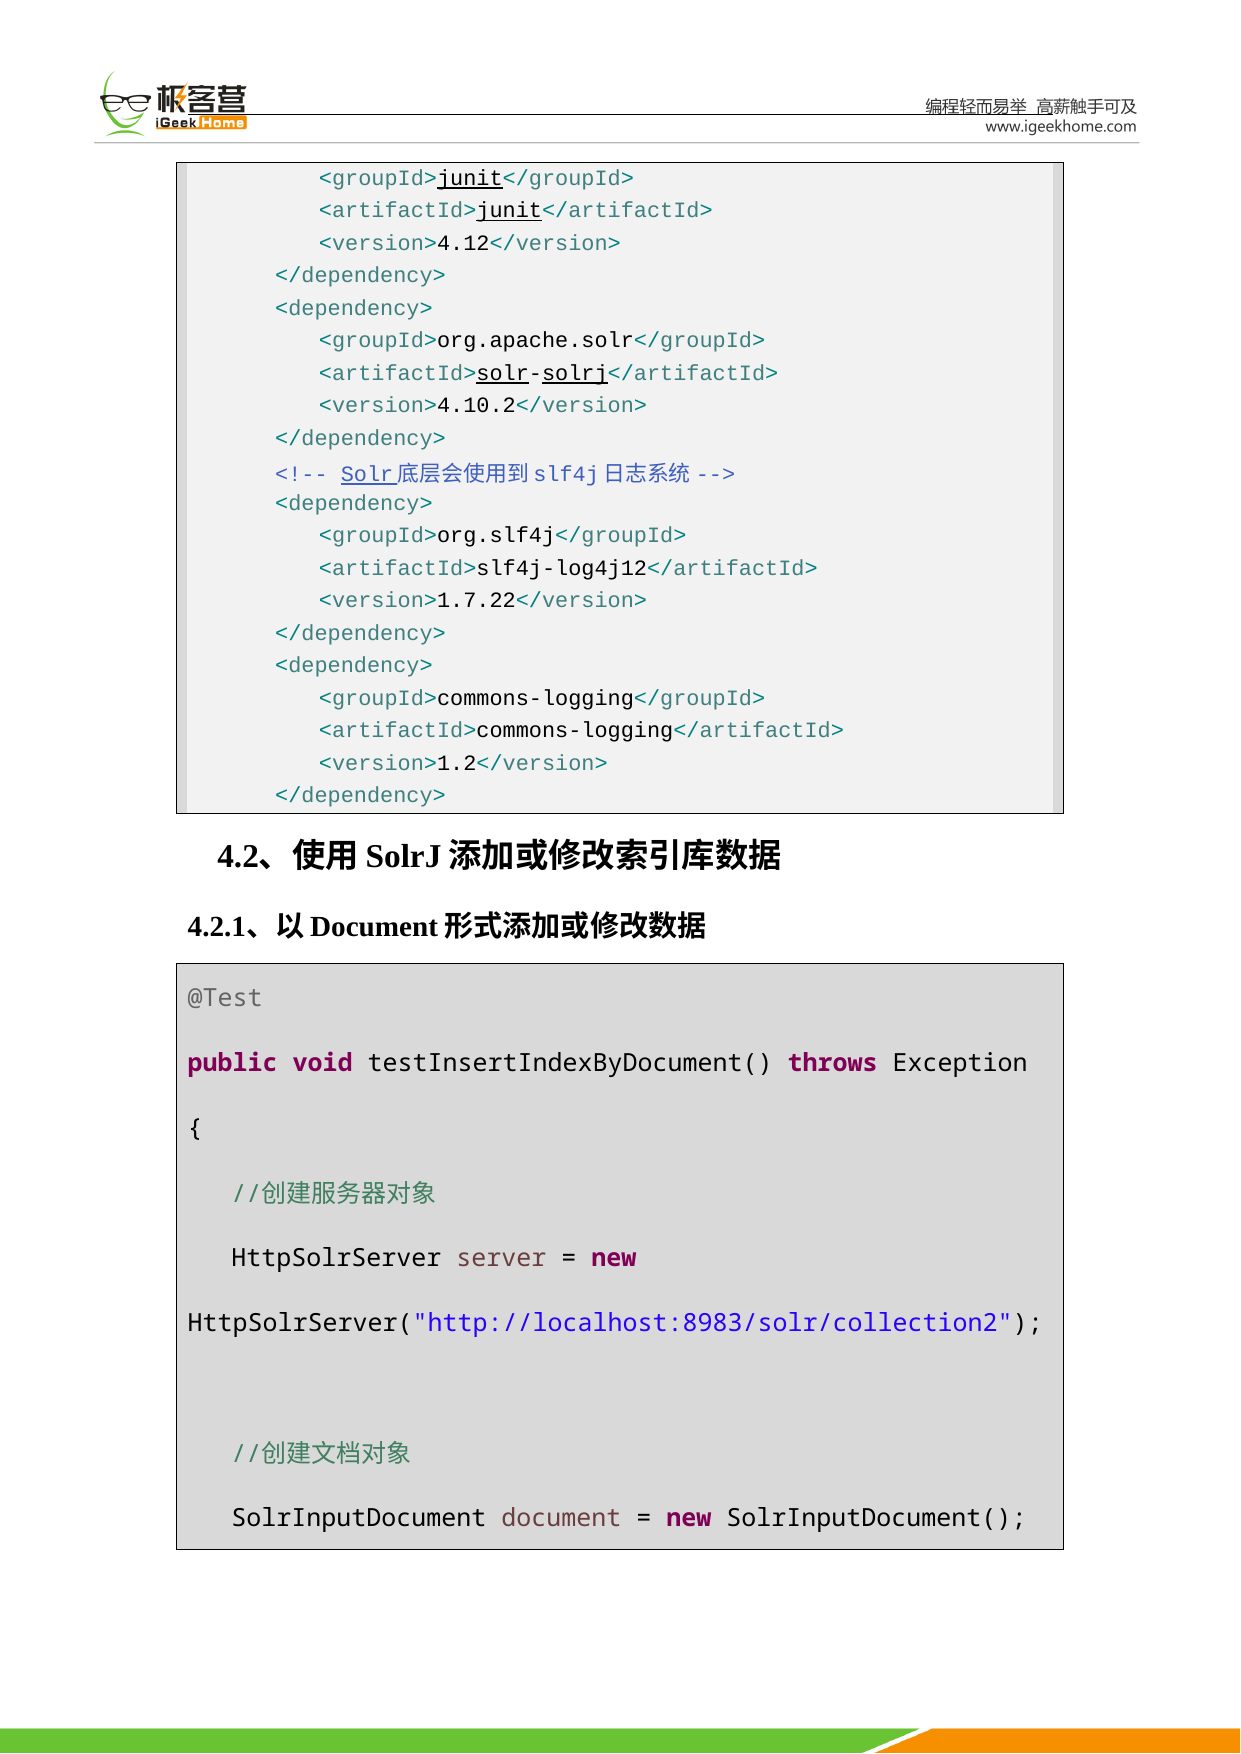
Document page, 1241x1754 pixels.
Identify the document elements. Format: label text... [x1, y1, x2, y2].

subtitle 以Document形式添加或修改数据 [187, 892, 1053, 957]
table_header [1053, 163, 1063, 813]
subtitle 使用SolrJ添加或修改索引库数据 [217, 820, 1053, 885]
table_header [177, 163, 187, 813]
picture [0, 1, 1241, 151]
picture [0, 1690, 1241, 1753]
